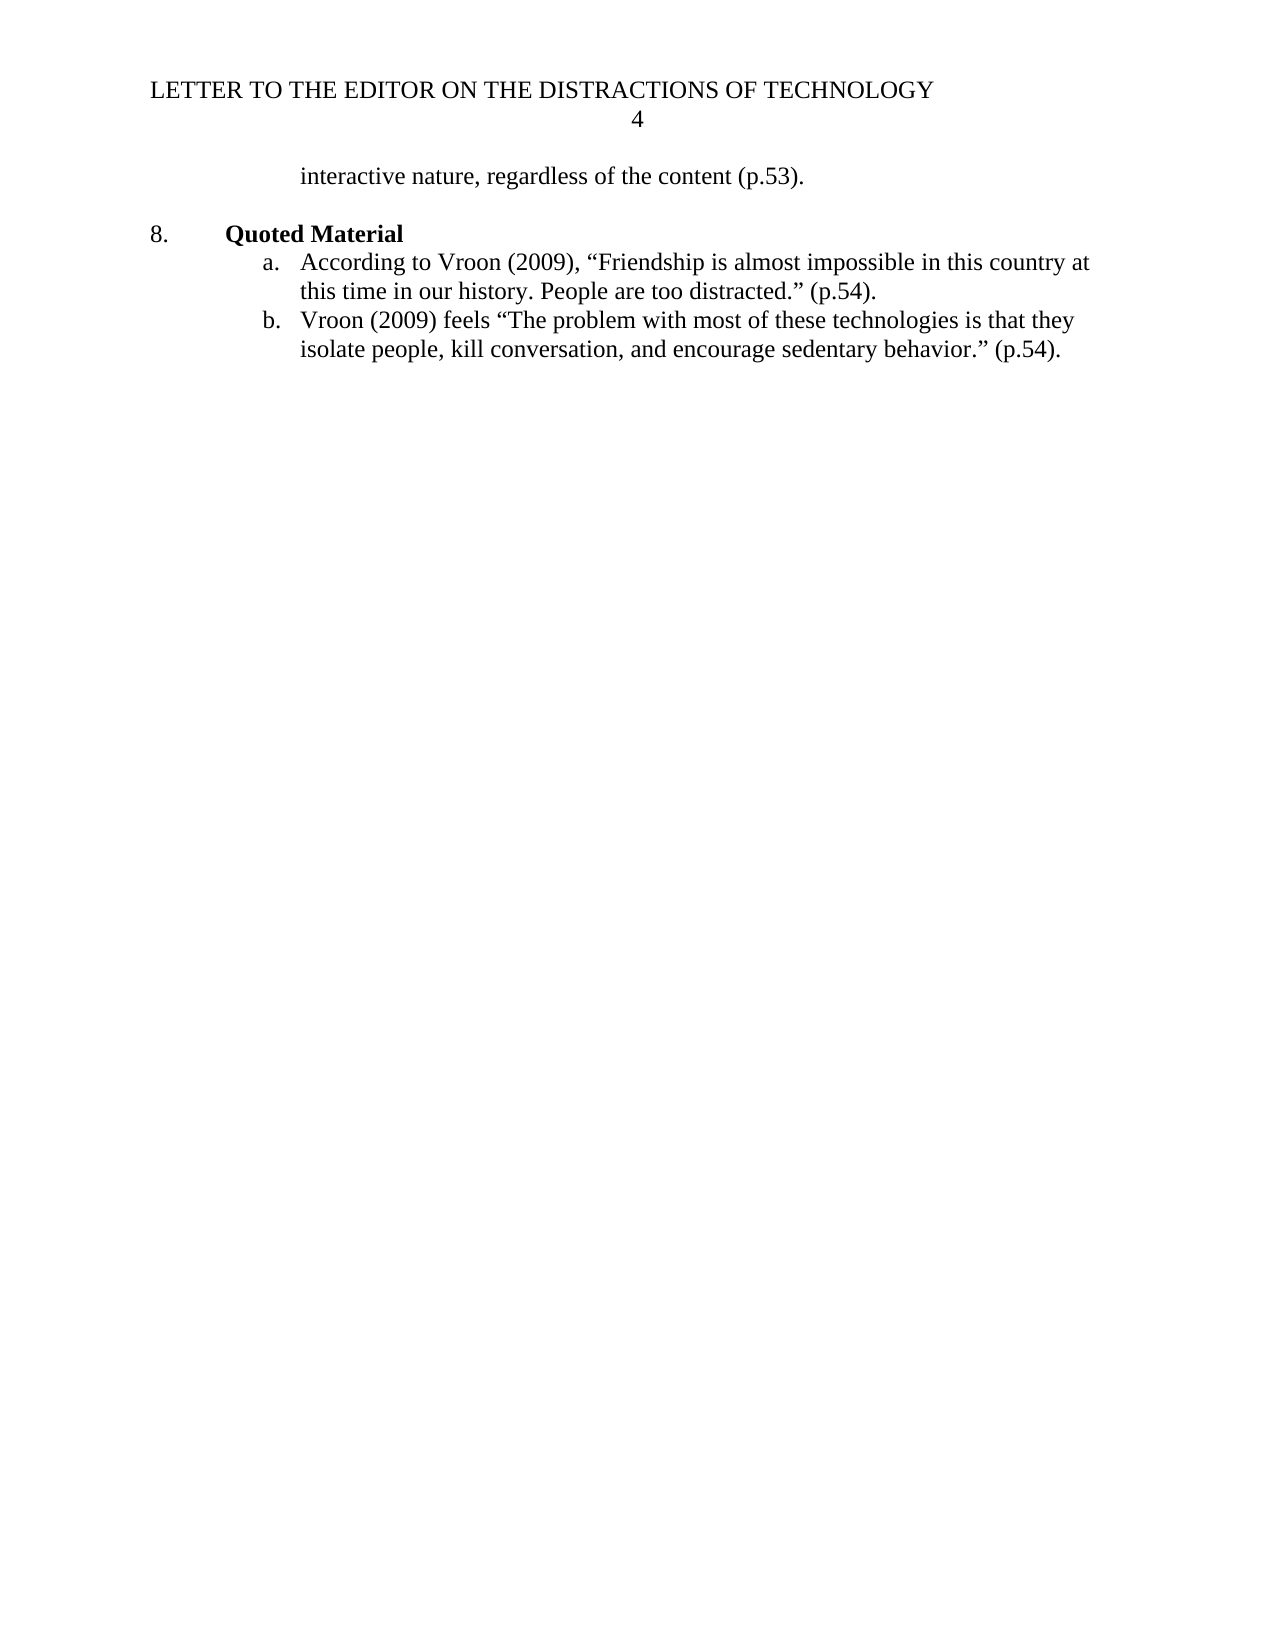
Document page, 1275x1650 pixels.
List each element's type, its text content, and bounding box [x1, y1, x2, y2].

list Vroon (2009) feels “The problem with most of these technologies is that they isolate people, kill conversation, and encourage sedentary behavior.” (p.54). [262, 305, 1125, 362]
text 8. Quoted Material [150, 219, 1125, 247]
list According to Vroon (2009), “Friendship is almost impossible in this country at this time in our history. People are too distracted.” (p.54). [262, 247, 1125, 305]
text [300, 161, 1125, 219]
